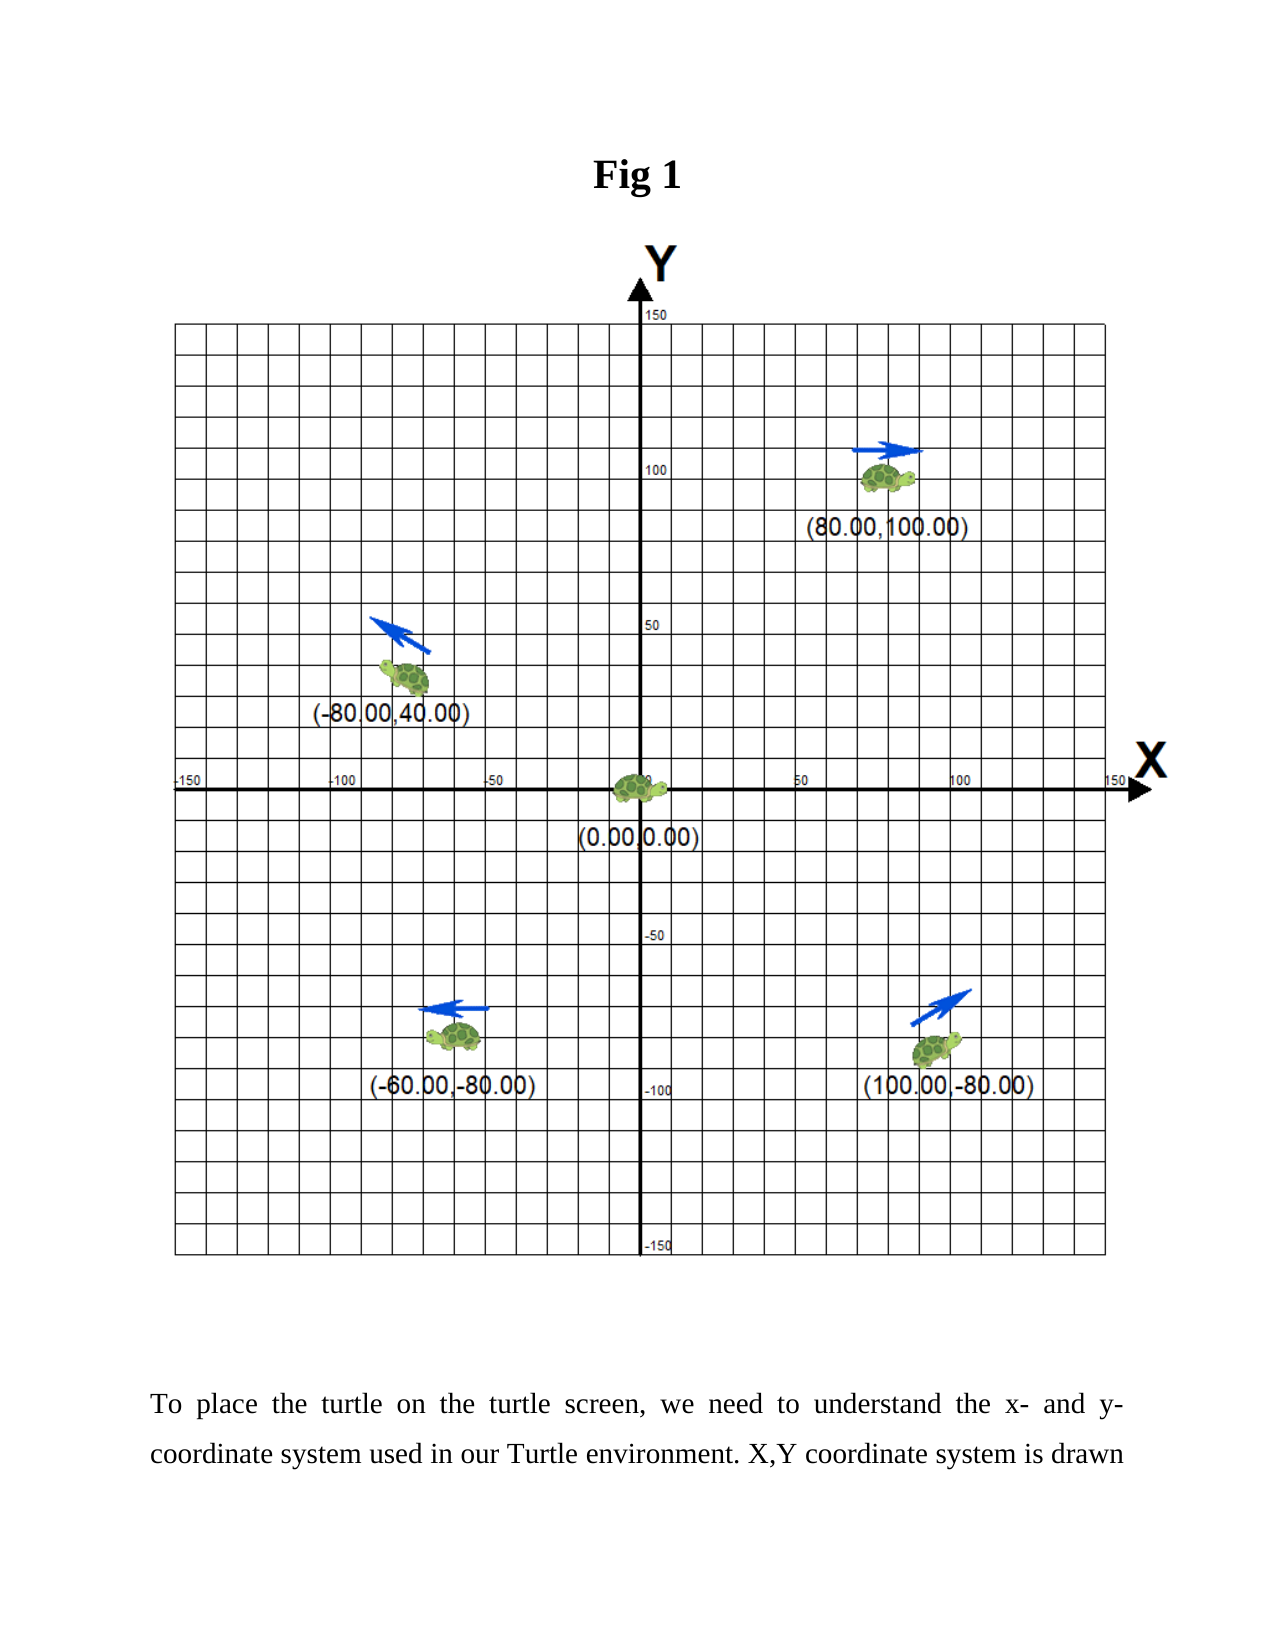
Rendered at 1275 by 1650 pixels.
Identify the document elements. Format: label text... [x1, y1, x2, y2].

text Fig 1 [150, 150, 1125, 198]
picture [150, 238, 1178, 1289]
